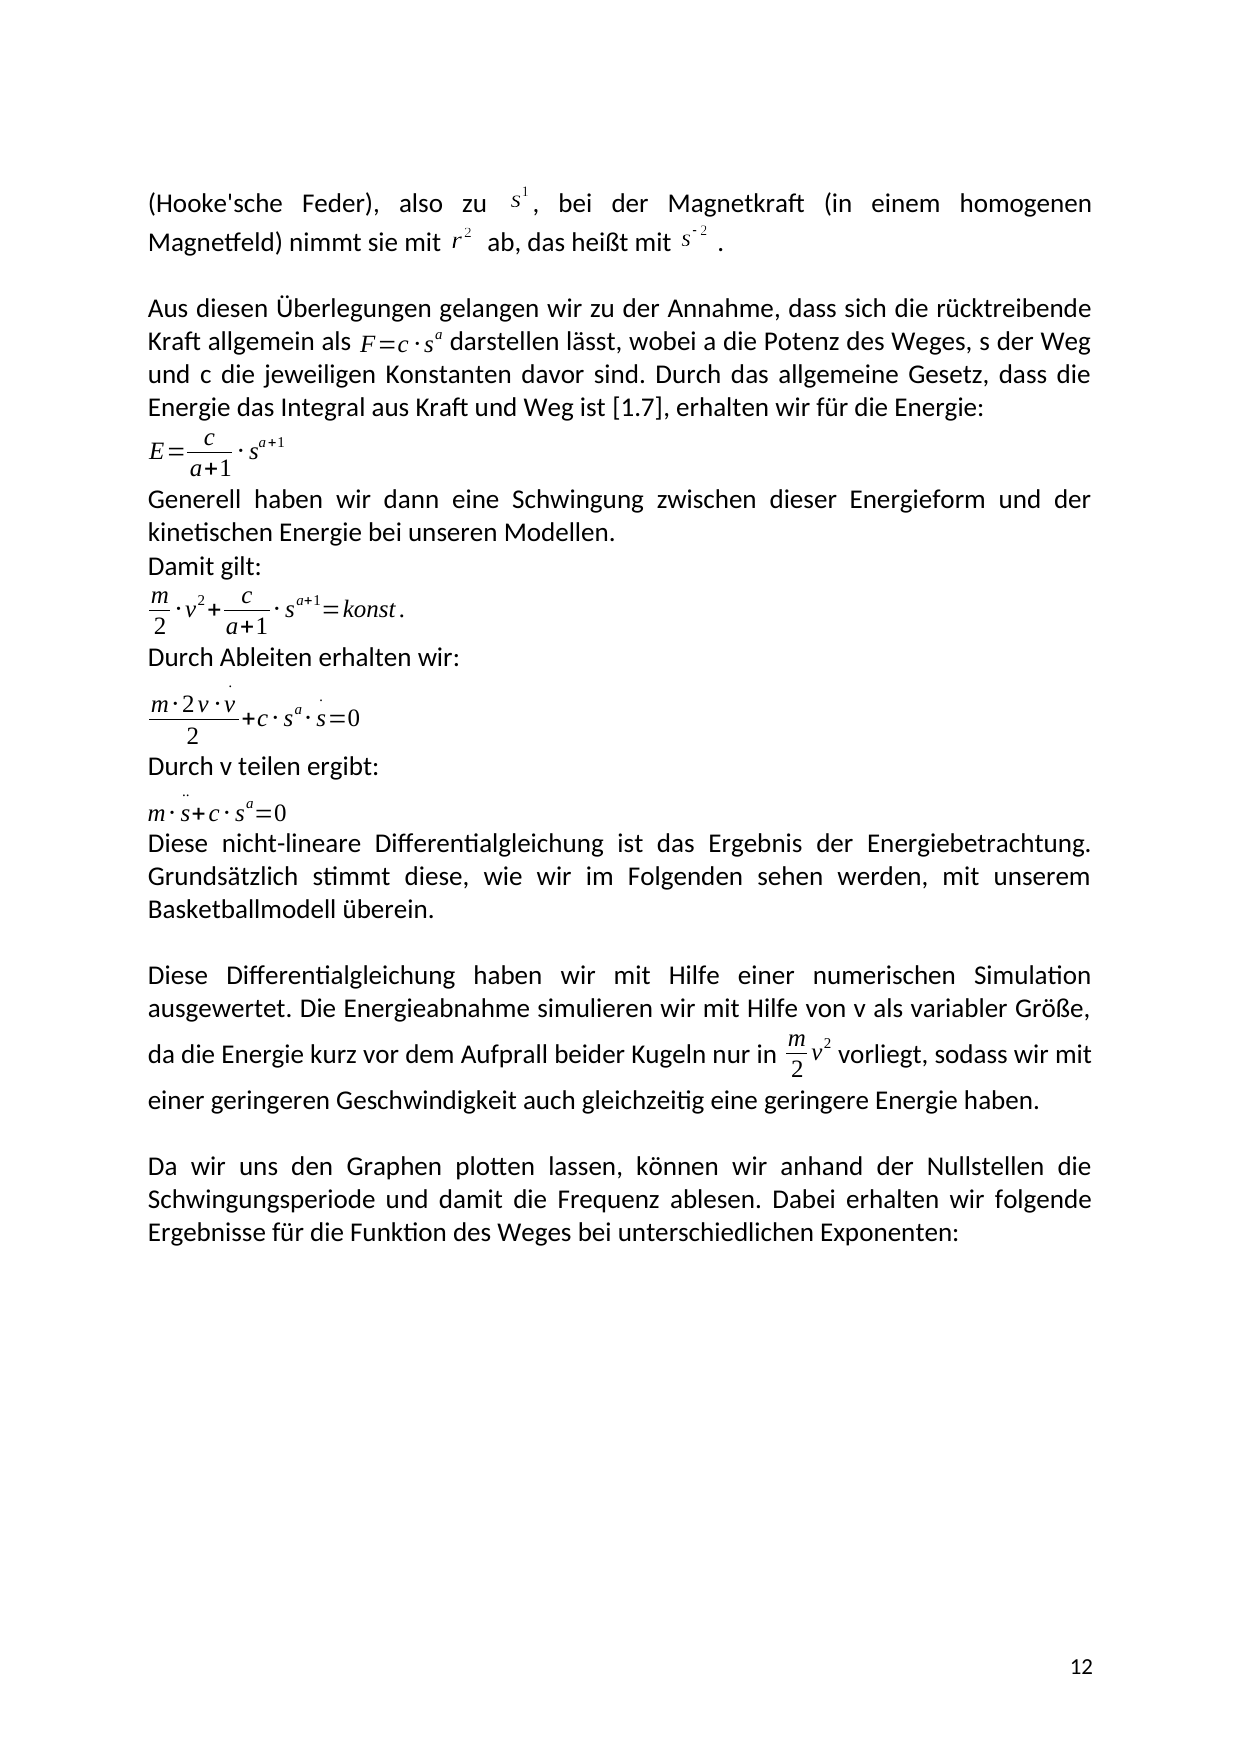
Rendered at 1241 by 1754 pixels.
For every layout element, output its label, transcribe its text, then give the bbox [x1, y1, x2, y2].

text Diese nicht-lineare Differentialgleichung ist das Ergebnis der Energiebetrachtung. Grundsätzlich stimmt diese, wie wir im Folgenden sehen werden, mit unserem Basketballmodell überein. [148, 826, 1093, 925]
text Diese Differentialgleichung haben wir mit Hilfe einer numerischen Simulation ausgewertet. Die Energieabnahme simulieren wir mit Hilfe von v als variabler Größe, da die Energie kurz vor dem Aufprall beider Kugeln nur in vorliegt, sodass wir mit einer geringeren Geschwindigkeit auch gleichzeitig eine geringere Energie haben. [148, 958, 1093, 1116]
text Generell haben wir dann eine Schwingung zwischen dieser Energieform und der kinetischen Energie bei unseren Modellen. [148, 483, 1093, 549]
text Da wir uns den Graphen plotten lassen, können wir anhand der Nullstellen die Schwingungsperiode und damit die Frequenz ablesen. Dabei erhalten wir folgende Ergebnisse für die Funktion des Weges bei unterschiedlichen Exponenten: [148, 1149, 1093, 1248]
text Damit gilt: [148, 549, 1093, 582]
text Durch v teilen ergibt: [148, 749, 1093, 782]
text (Hooke'sche Feder), also zu , bei der Magnetkraft (in einem homogenen Magnetfeld) nimmt sie mit ab, das heißt mit . [148, 181, 1093, 258]
text Aus diesen Überlegungen gelangen wir zu der Annahme, dass sich die rücktreibende Kraft allgemein als darstellen lässt, wobei a die Potenz des Weges, s der Weg und c die jeweiligen Konstanten davor sind. Durch das allgemeine Gesetz, dass die Energie das Integral aus Kraft und Weg ist [1.7], erhalten wir für die Energie: [148, 292, 1093, 424]
text Durch Ableiten erhalten wir: [148, 641, 1093, 674]
